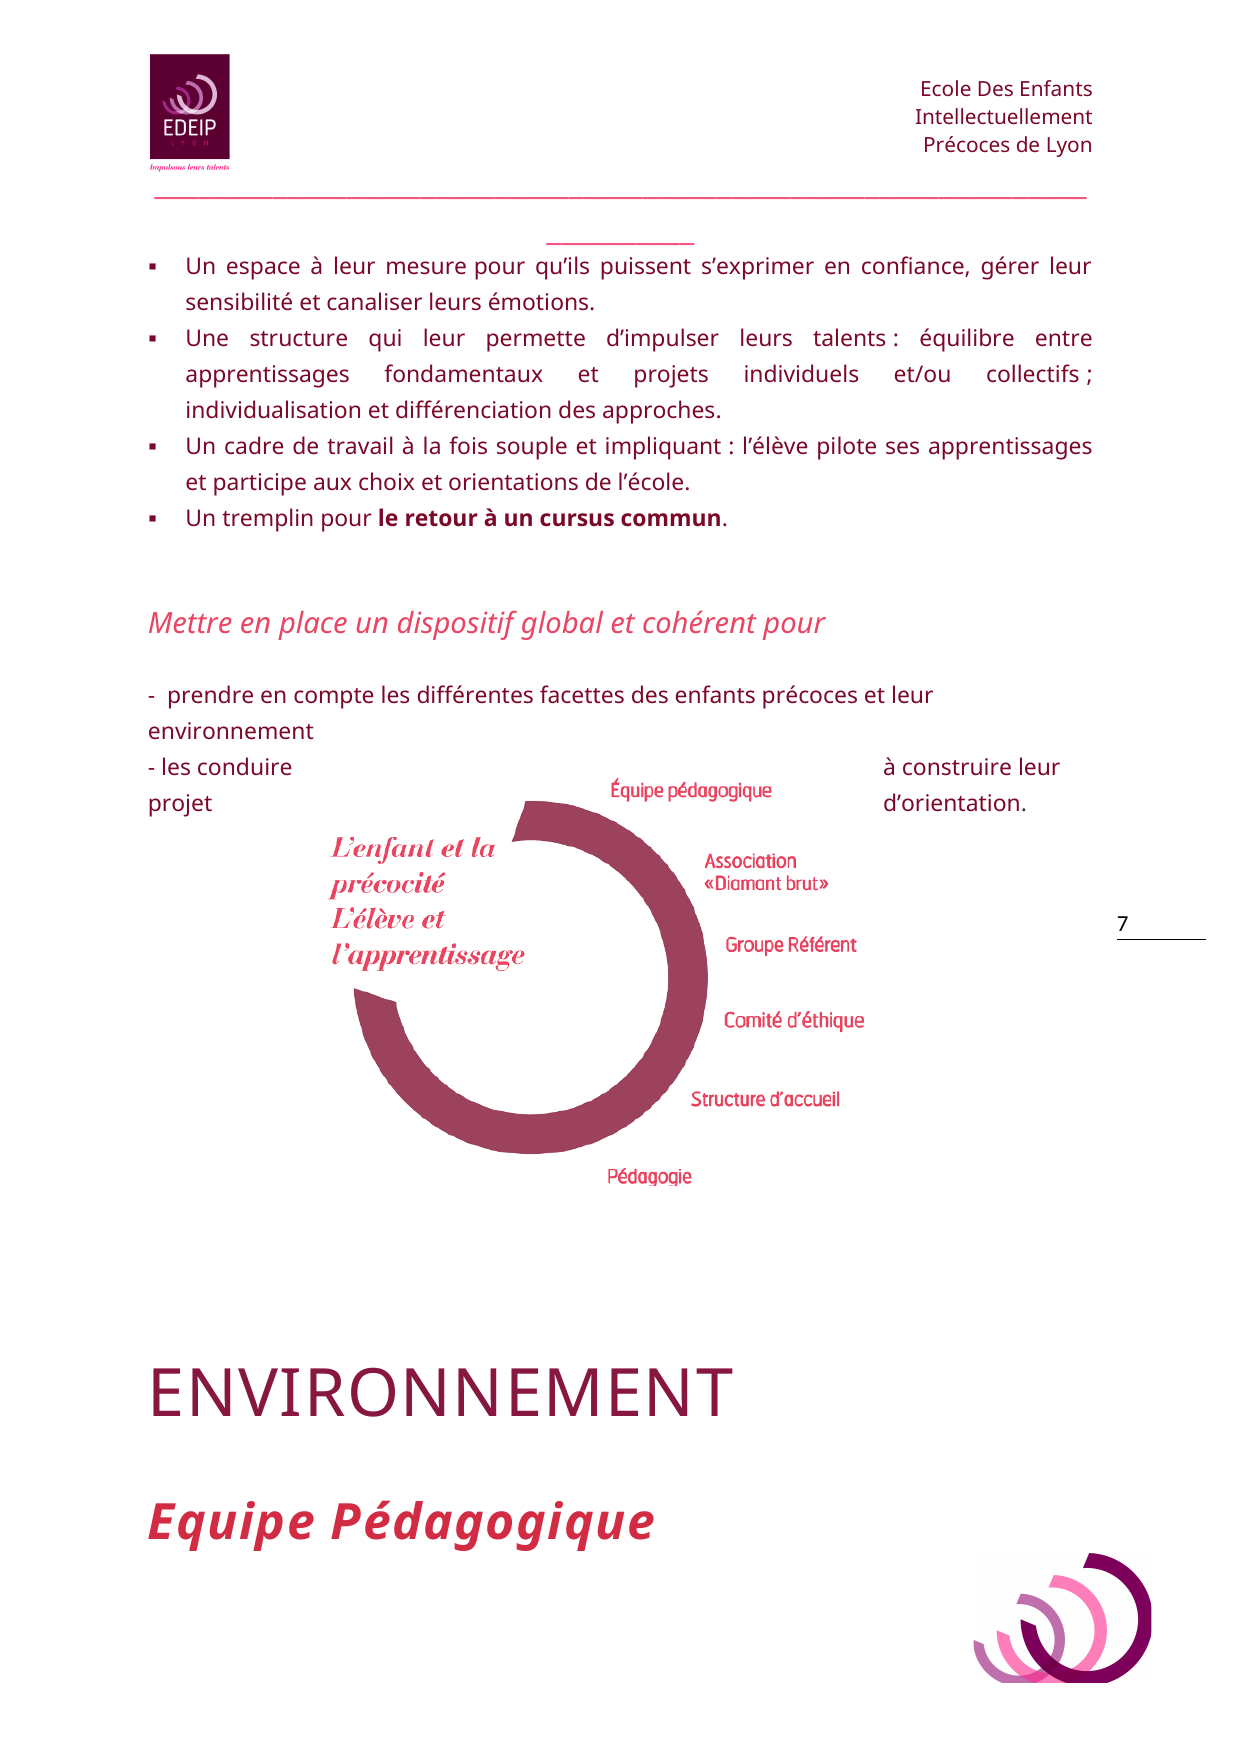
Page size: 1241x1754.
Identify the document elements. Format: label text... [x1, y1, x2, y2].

list Un tremplin pour le retour à un cursus commun. [148, 501, 1093, 533]
list Un espace à leur mesure pour qu’ils puissent s’exprimer en confiance, gérer leur sensibilité et canaliser leurs émotions. [148, 250, 1093, 317]
picture [328, 778, 864, 1184]
text - prendre en compte les différentes facettes des enfants précoces et leur environnement [148, 679, 1093, 747]
text ENVIRONNEMENT [148, 1346, 1093, 1436]
text Equipe Pédagogique [148, 1486, 1093, 1554]
list Un cadre de travail à la fois souple et impliquant : l’élève pilote ses apprentissages et participe aux choix et orientations de l’école. [148, 429, 1093, 497]
picture [150, 54, 230, 174]
text Mettre en place un dispositif global et cohérent pour [148, 602, 1093, 642]
text - les conduire à construire leur projet d’orientation. [148, 751, 1093, 818]
picture [973, 1553, 1152, 1682]
list Une structure qui leur permette d’impulser leurs talents : équilibre entre apprentissages fondamentaux et projets individuels et/ou collectifs ; individualisation et différenciation des approches. [148, 322, 1093, 425]
